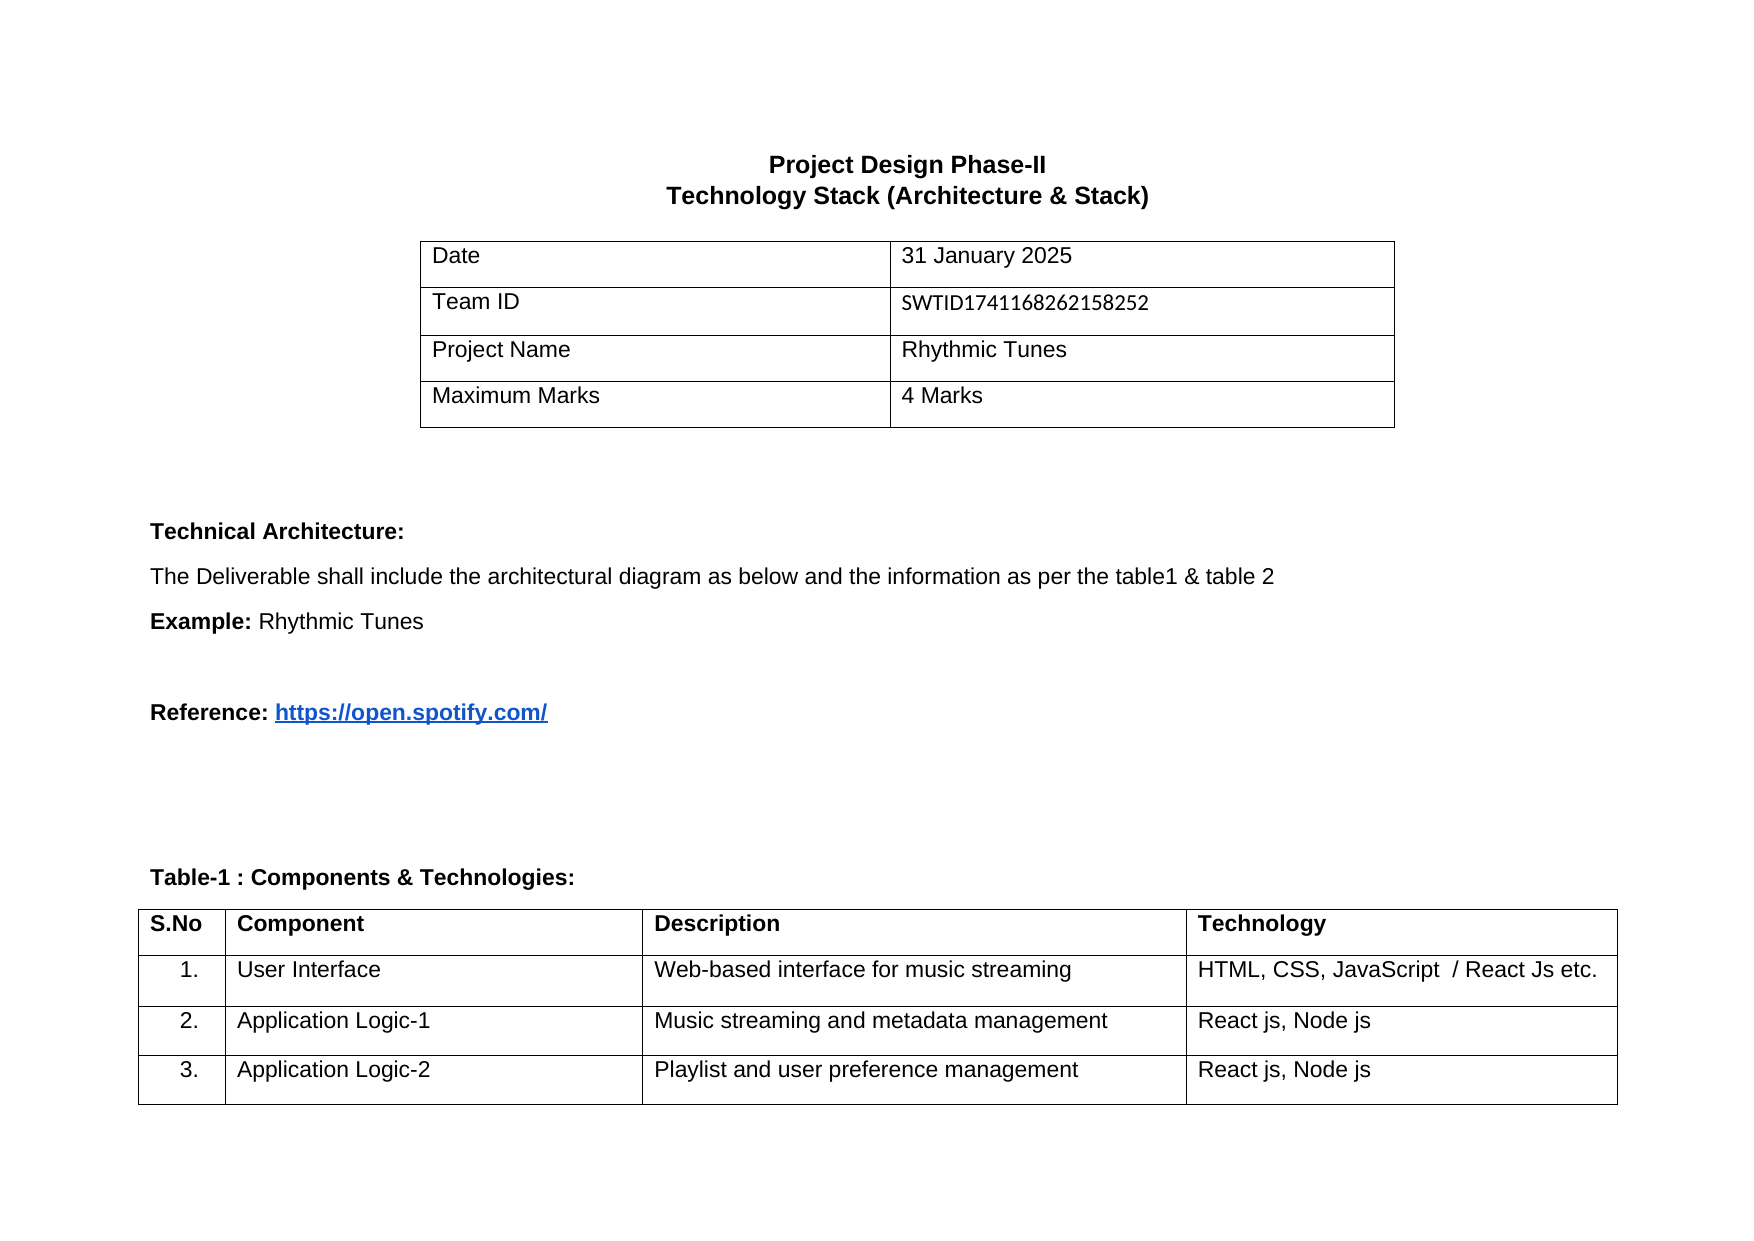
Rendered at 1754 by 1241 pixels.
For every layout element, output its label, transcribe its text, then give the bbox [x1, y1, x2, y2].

table_cell Playlist and user preference management [643, 1056, 1186, 1104]
table_header Component [226, 910, 642, 955]
text Technology Stack (Architecture & Stack) [150, 181, 1665, 210]
table_cell Rhythmic Tunes [891, 336, 1394, 381]
table_cell Maximum Marks [421, 382, 890, 427]
table_header S.No [139, 910, 225, 955]
table_header Date [421, 242, 890, 287]
table_cell HTML, CSS, JavaScript / React Js etc. [1187, 956, 1617, 1006]
table_cell Team ID [421, 288, 890, 334]
table_cell [139, 1056, 225, 1104]
table_header Technology [1187, 910, 1617, 955]
table_cell React js, Node js [1187, 1007, 1617, 1055]
text Project Design Phase-II [150, 150, 1665, 179]
table_cell User Interface [226, 956, 642, 1006]
text Technical Architecture: [150, 518, 1665, 544]
table_header 31 January 2025 [891, 242, 1394, 287]
table_cell SWTID1741168262158252 [891, 288, 1394, 334]
table_cell React js, Node js [1187, 1056, 1617, 1104]
table_header Description [643, 910, 1186, 955]
table_cell Project Name [421, 336, 890, 381]
table_cell Web-based interface for music streaming [643, 956, 1186, 1006]
text The Deliverable shall include the architectural diagram as below and the information as per the table1 & table 2 [150, 563, 1665, 589]
table_cell 4 Marks [891, 382, 1394, 427]
table_cell Application Logic-2 [226, 1056, 642, 1104]
text Table-1 : Components & Technologies: [150, 864, 1665, 890]
text Reference: https://open.spotify.com/ [150, 698, 1665, 725]
table_cell Music streaming and metadata management [643, 1007, 1186, 1055]
table_cell Application Logic-1 [226, 1007, 642, 1055]
text Example: Rhythmic Tunes [150, 608, 1665, 634]
table_cell [139, 1007, 225, 1055]
table_cell [139, 956, 225, 1006]
